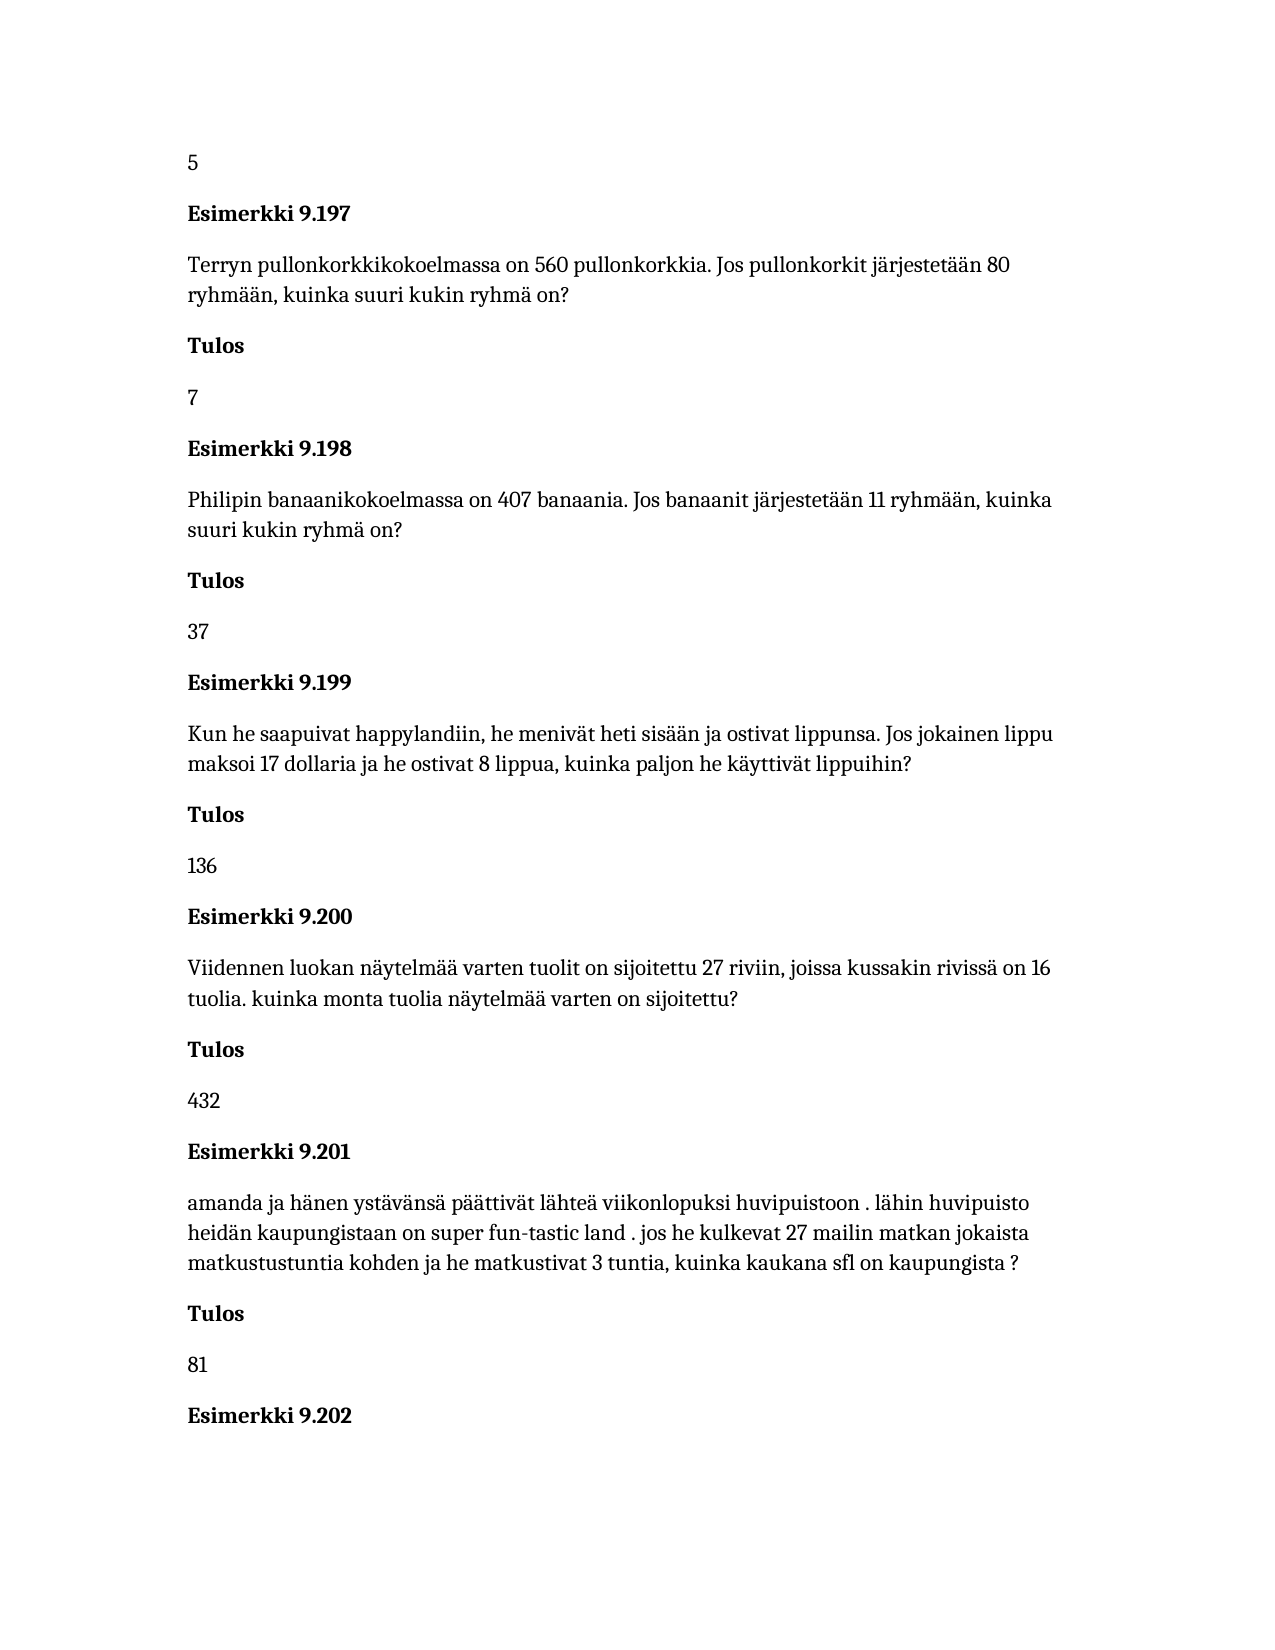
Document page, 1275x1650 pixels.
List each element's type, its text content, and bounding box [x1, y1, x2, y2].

text Terryn pullonkorkkikokoelmassa on 560 pullonkorkkia. Jos pullonkorkit järjestetään 80 ryhmään, kuinka suuri kukin ryhmä on? [187, 252, 1087, 309]
text Esimerkki 9.198 [187, 435, 1087, 462]
text Esimerkki 9.199 [187, 670, 1087, 696]
text Esimerkki 9.197 [187, 201, 1087, 227]
text Viidennen luokan näytelmää varten tuolit on sijoitettu 27 riviin, joissa kussakin rivissä on 16 tuolia. kuinka monta tuolia näytelmää varten on sijoitettu? [187, 955, 1087, 1012]
text 432 [187, 1087, 1087, 1114]
text 7 [187, 384, 1087, 411]
text Tulos [187, 1301, 1087, 1327]
text 5 [187, 150, 1087, 176]
text Esimerkki 9.202 [187, 1403, 1087, 1429]
text amanda ja hänen ystävänsä päättivät lähteä viikonlopuksi huvipuistoon . lähin huvipuisto heidän kaupungistaan on super fun-tastic land . jos he kulkevat 27 mailin matkan jokaista matkustustuntia kohden ja he matkustivat 3 tuntia, kuinka kaukana sfl on kaupungista ? [187, 1189, 1087, 1276]
text 81 [187, 1352, 1087, 1378]
text Esimerkki 9.200 [187, 904, 1087, 931]
text Tulos [187, 802, 1087, 828]
text Esimerkki 9.201 [187, 1138, 1087, 1165]
text Philipin banaanikokoelmassa on 407 banaania. Jos banaanit järjestetään 11 ryhmään, kuinka suuri kukin ryhmä on? [187, 486, 1087, 543]
text 136 [187, 853, 1087, 879]
text Tulos [187, 568, 1087, 594]
text 37 [187, 619, 1087, 645]
text Tulos [187, 333, 1087, 360]
text Kun he saapuivat happylandiin, he menivät heti sisään ja ostivat lippunsa. Jos jokainen lippu maksoi 17 dollaria ja he ostivat 8 lippua, kuinka paljon he käyttivät lippuihin? [187, 721, 1087, 777]
text Tulos [187, 1036, 1087, 1063]
